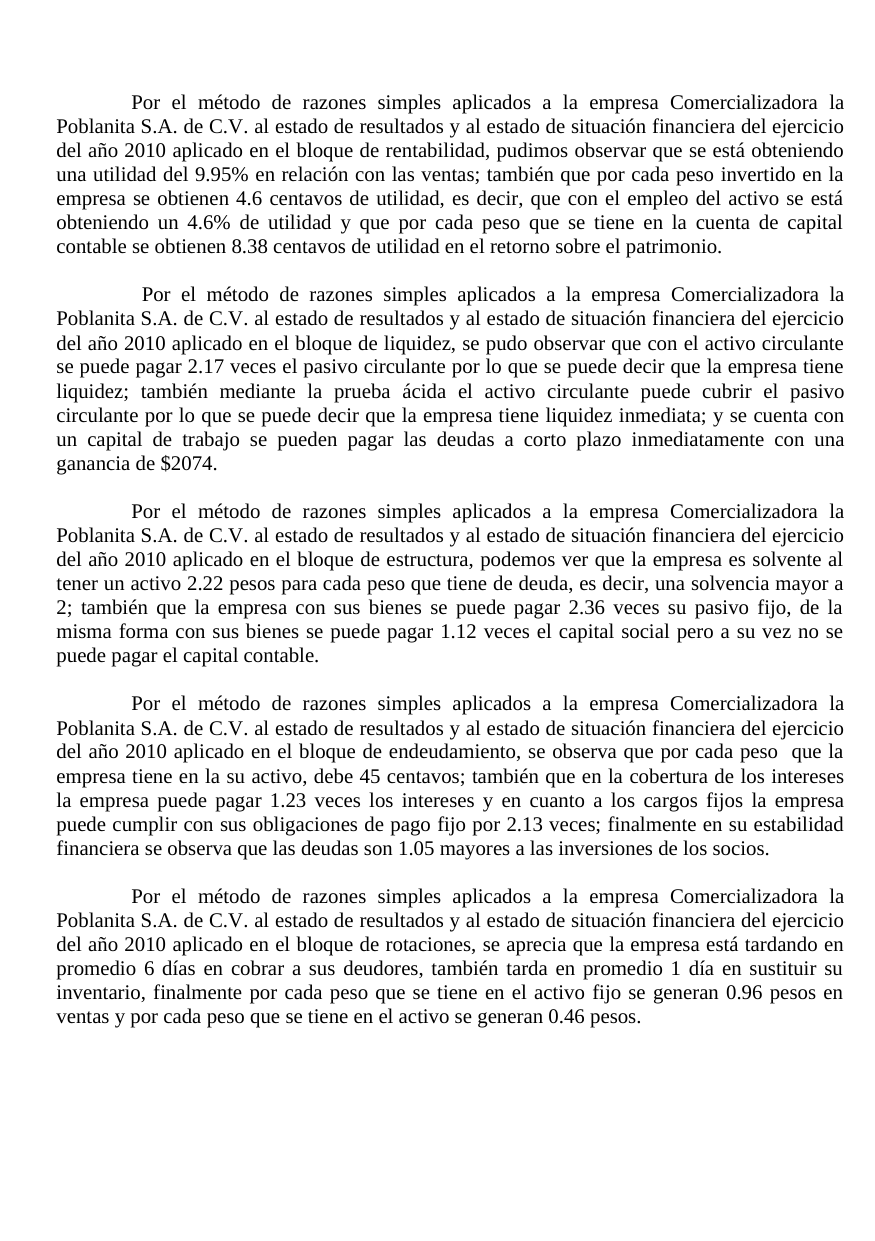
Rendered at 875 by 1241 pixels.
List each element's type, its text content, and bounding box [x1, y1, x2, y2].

text Por el método de razones simples aplicados a la empresa Comercializadora la Poblanita S.A. de C.V. al estado de resultados y al estado de situación financiera del ejercicio del año 2010 aplicado en el bloque de rentabilidad, pudimos observar que se está obteniendo una utilidad del 9.95% en relación con las ventas; también que por cada peso invertido en la empresa se obtienen 4.6 centavos de utilidad, es decir, que con el empleo del activo se está obteniendo un 4.6% de utilidad y que por cada peso que se tiene en la cuenta de capital contable se obtienen 8.38 centavos de utilidad en el retorno sobre el patrimonio. [56, 90, 845, 258]
text Por el método de razones simples aplicados a la empresa Comercializadora la Poblanita S.A. de C.V. al estado de resultados y al estado de situación financiera del ejercicio del año 2010 aplicado en el bloque de liquidez, se pudo observar que con el activo circulante se puede pagar 2.17 veces el pasivo circulante por lo que se puede decir que la empresa tiene liquidez; también mediante la prueba ácida el activo circulante puede cubrir el pasivo circulante por lo que se puede decir que la empresa tiene liquidez inmediata; y se cuenta con un capital de trabajo se pueden pagar las deudas a corto plazo inmediatamente con una ganancia de $2074. [56, 282, 845, 475]
text Por el método de razones simples aplicados a la empresa Comercializadora la Poblanita S.A. de C.V. al estado de resultados y al estado de situación financiera del ejercicio del año 2010 aplicado en el bloque de endeudamiento, se observa que por cada peso que la empresa tiene en la su activo, debe 45 centavos; también que en la cobertura de los intereses la empresa puede pagar 1.23 veces los intereses y en cuanto a los cargos fijos la empresa puede cumplir con sus obligaciones de pago fijo por 2.13 veces; finalmente en su estabilidad financiera se observa que las deudas son 1.05 mayores a las inversiones de los socios. [56, 691, 845, 860]
text Por el método de razones simples aplicados a la empresa Comercializadora la Poblanita S.A. de C.V. al estado de resultados y al estado de situación financiera del ejercicio del año 2010 aplicado en el bloque de rotaciones, se aprecia que la empresa está tardando en promedio 6 días en cobrar a sus deudores, también tarda en promedio 1 día en sustituir su inventario, finalmente por cada peso que se tiene en el activo fijo se generan 0.96 pesos en ventas y por cada peso que se tiene en el activo se generan 0.46 pesos. [56, 884, 845, 1028]
text Por el método de razones simples aplicados a la empresa Comercializadora la Poblanita S.A. de C.V. al estado de resultados y al estado de situación financiera del ejercicio del año 2010 aplicado en el bloque de estructura, podemos ver que la empresa es solvente al tener un activo 2.22 pesos para cada peso que tiene de deuda, es decir, una solvencia mayor a 2; también que la empresa con sus bienes se puede pagar 2.36 veces su pasivo fijo, de la misma forma con sus bienes se puede pagar 1.12 veces el capital social pero a su vez no se puede pagar el capital contable. [56, 499, 845, 667]
